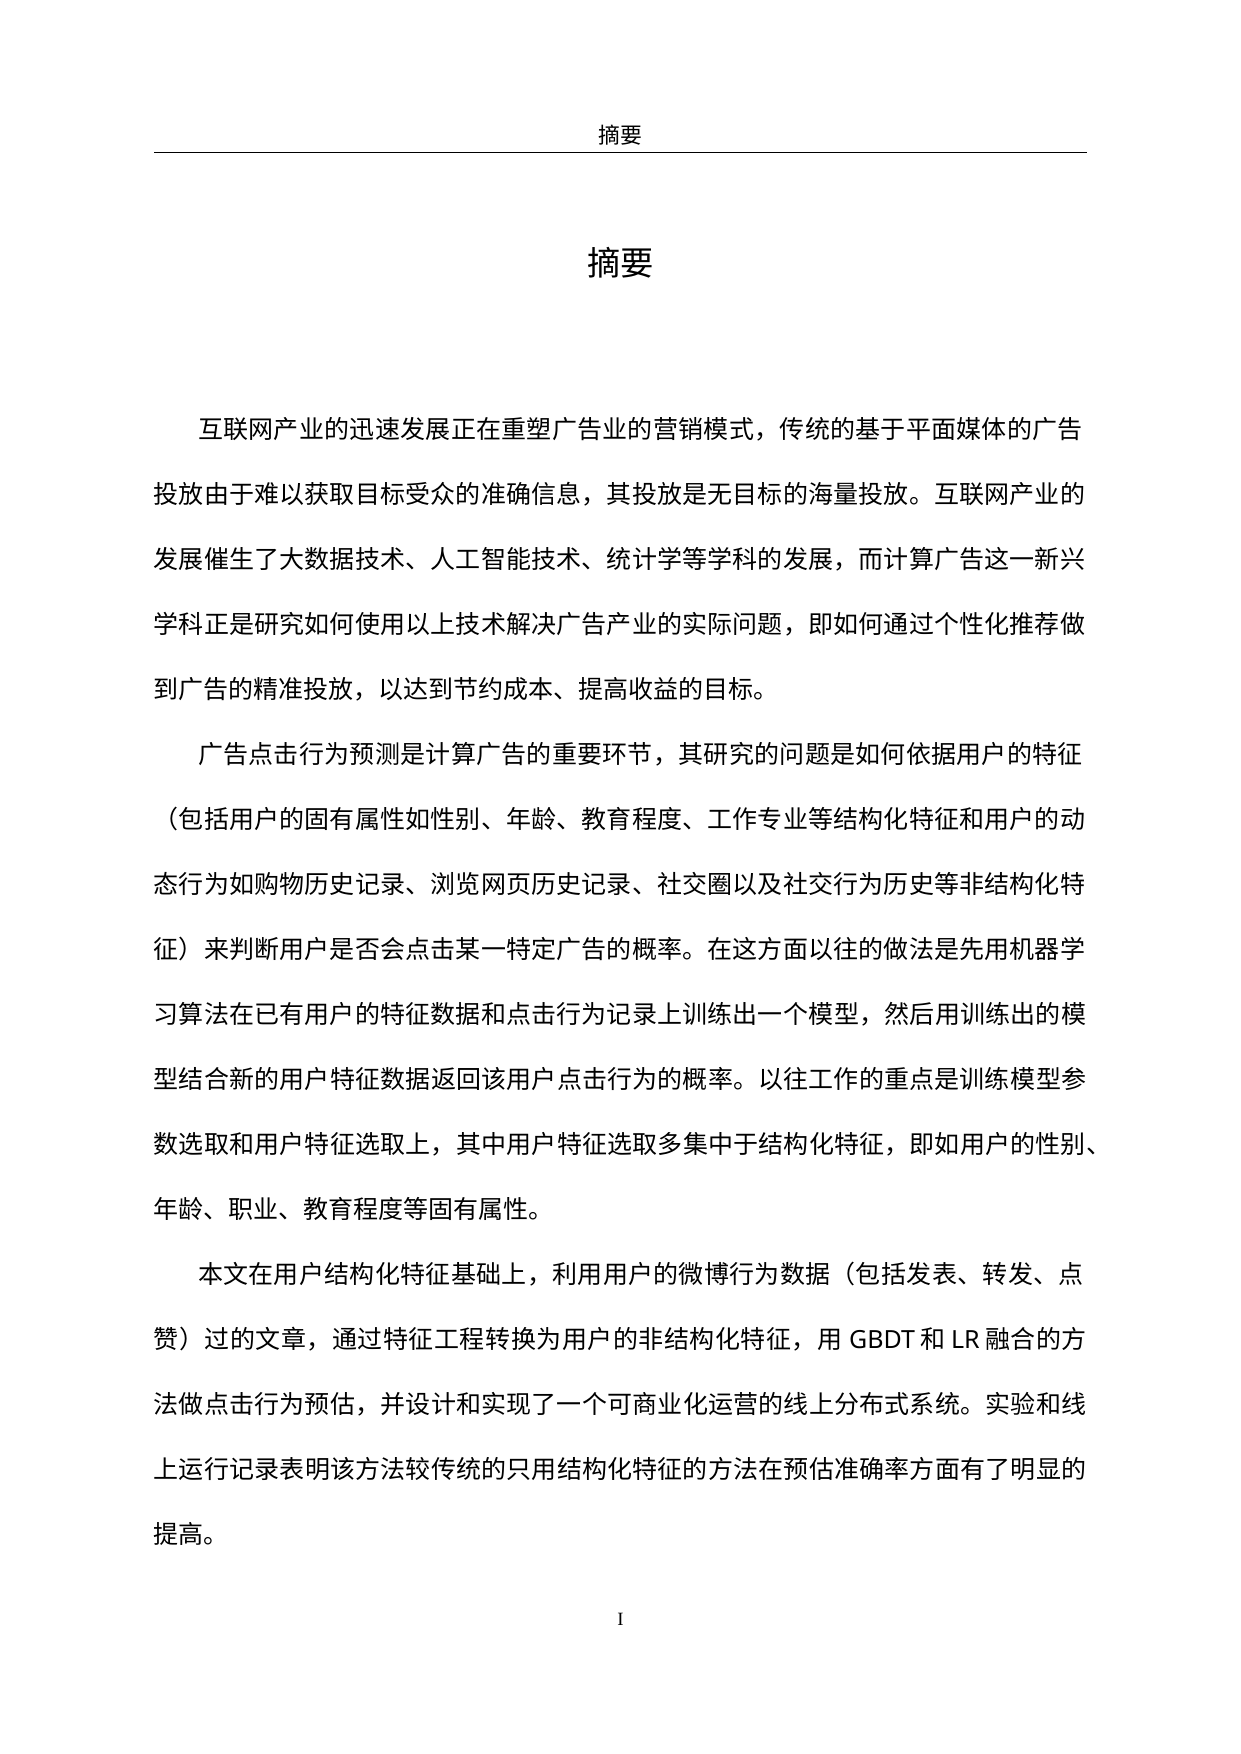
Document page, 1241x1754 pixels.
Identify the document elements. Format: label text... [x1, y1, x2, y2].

text 广告点击行为预测是计算广告的重要环节，其研究的问题是如何依据用户的特征（包括用户的固有属性如性别、年龄、教育程度、工作专业等结构化特征和用户的动态行为如购物历史记录、浏览网页历史记录、社交圈以及社交行为历史等非结构化特征）来判断用户是否会点击某一特定广告的概率。在这方面以往的做法是先用机器学习算法在已有用户的特征数据和点击行为记录上训练出一个模型，然后用训练出的模型结合新的用户特征数据返回该用户点击行为的概率。以往工作的重点是训练模型参数选取和用户特征选取上，其中用户特征选取多集中于结构化特征，即如用户的性别、年龄、职业、教育程度等固有属性。 [153, 721, 1087, 1241]
text 本文在用户结构化特征基础上，利用用户的微博行为数据（包括发表、转发、点赞）过的文章，通过特征工程转换为用户的非结构化特征，用GBDT和LR融合的方法做点击行为预估，并设计和实现了一个可商业化运营的线上分布式系统。实验和线上运行记录表明该方法较传统的只用结构化特征的方法在预估准确率方面有了明显的提高。 [153, 1241, 1087, 1566]
subtitle 摘要 [153, 228, 1087, 293]
text 互联网产业的迅速发展正在重塑广告业的营销模式，传统的基于平面媒体的广告投放由于难以获取目标受众的准确信息，其投放是无目标的海量投放。互联网产业的发展催生了大数据技术、人工智能技术、统计学等学科的发展，而计算广告这一新兴学科正是研究如何使用以上技术解决广告产业的实际问题，即如何通过个性化推荐做到广告的精准投放，以达到节约成本、提高收益的目标。 [153, 396, 1087, 721]
